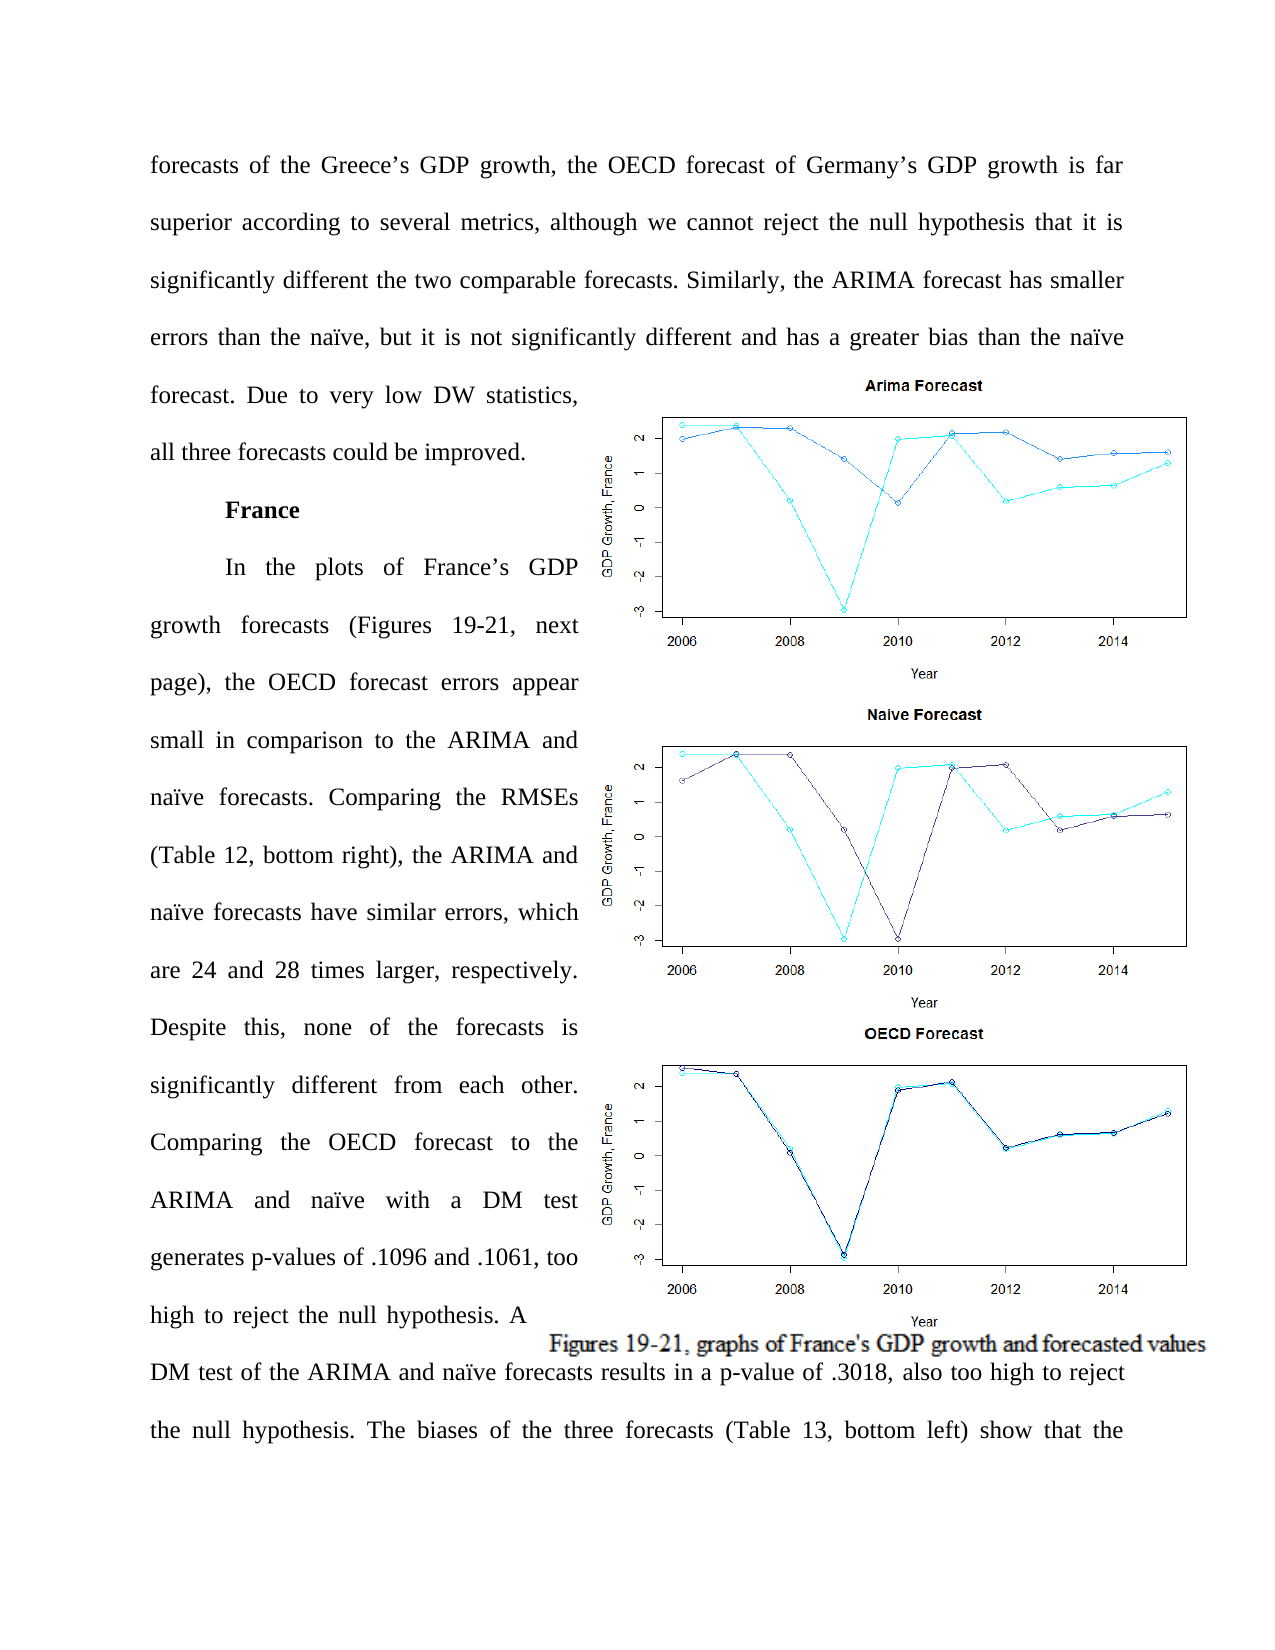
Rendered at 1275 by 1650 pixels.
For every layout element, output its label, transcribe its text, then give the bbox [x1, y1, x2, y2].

picture [545, 352, 1219, 1357]
text France [150, 495, 1125, 524]
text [150, 552, 1125, 1444]
